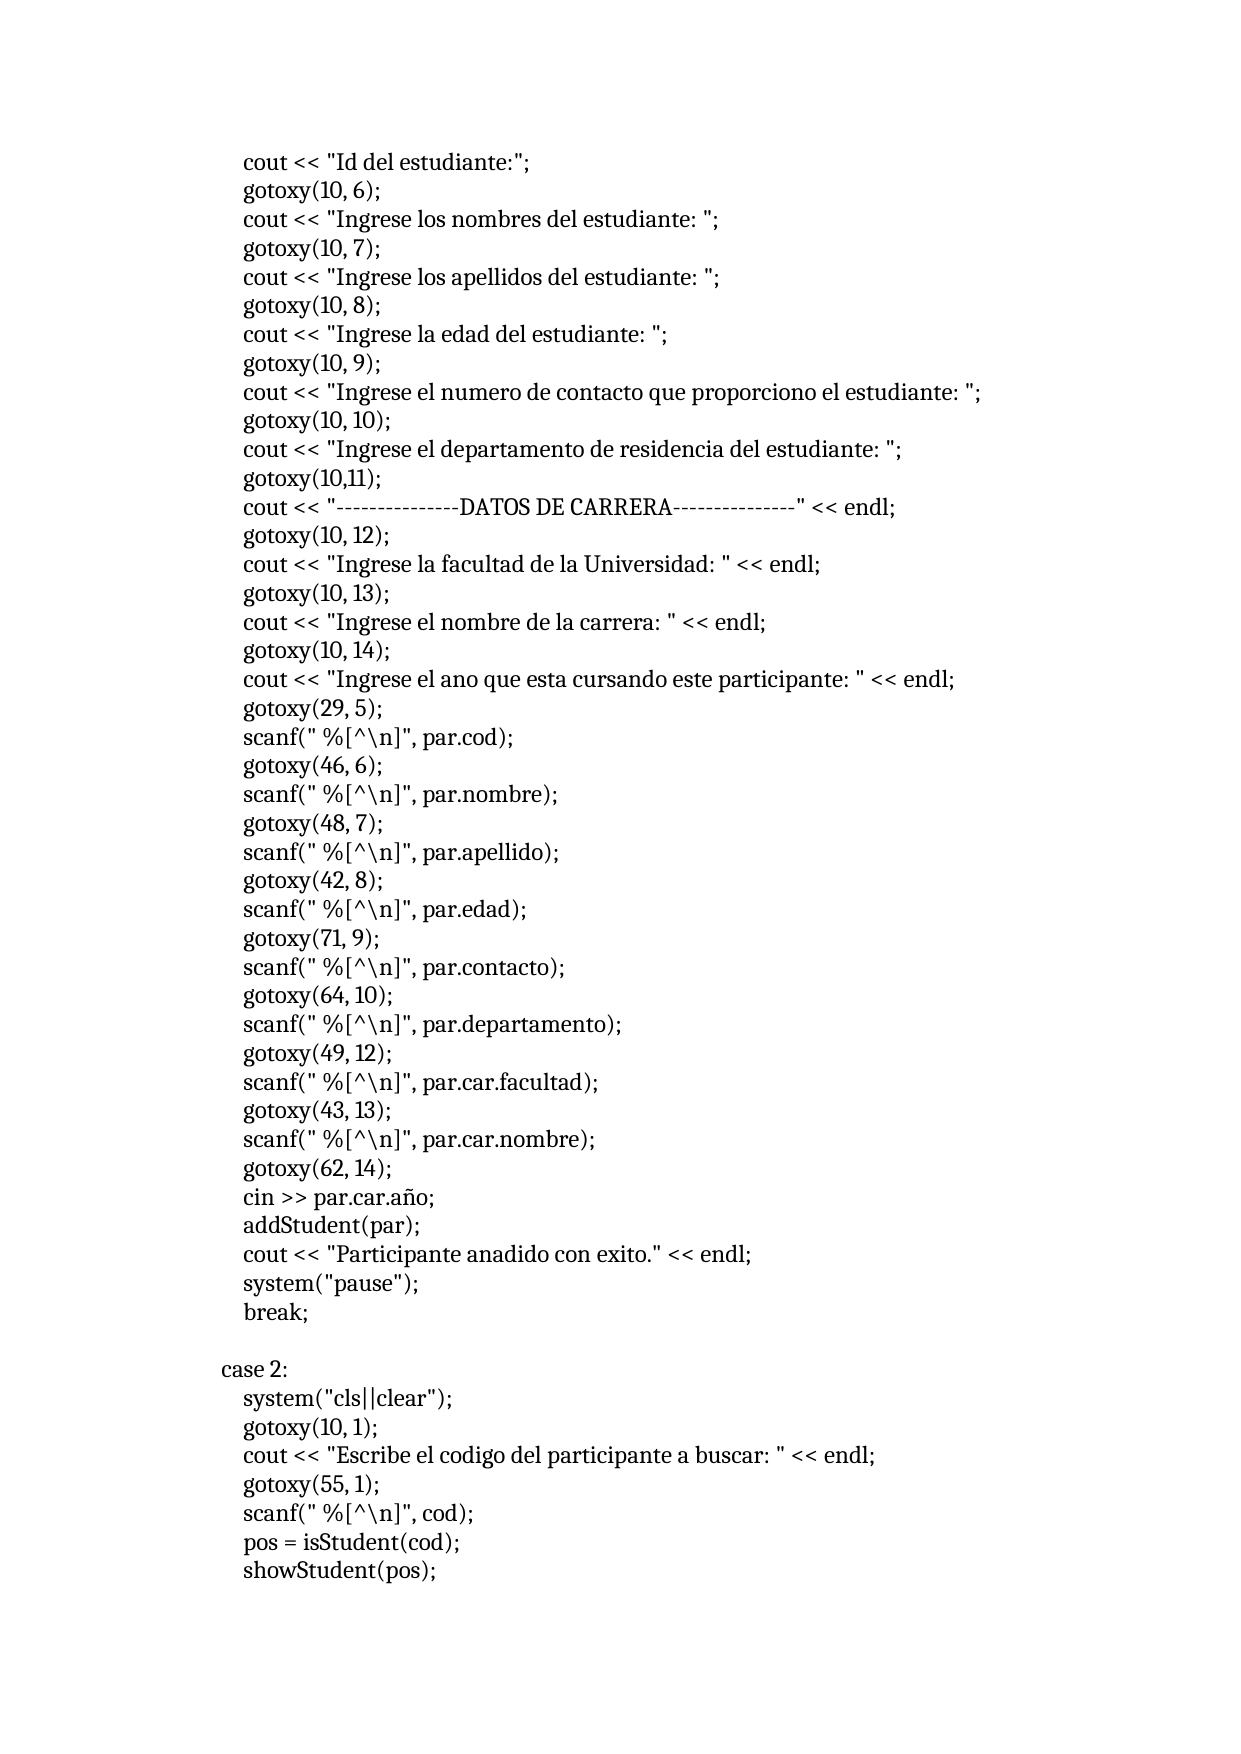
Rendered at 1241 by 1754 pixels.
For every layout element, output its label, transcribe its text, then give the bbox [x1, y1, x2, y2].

text cout << "Ingrese la edad del estudiante: "; [177, 320, 1063, 349]
text scanf(" %[^\n]", par.cod); [177, 723, 1063, 751]
text gotoxy(10, 1); [177, 1413, 1063, 1441]
text gotoxy(10, 7); [177, 234, 1063, 263]
text cout << "---------------DATOS DE CARRERA---------------" << endl; [177, 493, 1063, 521]
text gotoxy(10, 14); [177, 636, 1063, 665]
text scanf(" %[^\n]", par.contacto); [177, 953, 1063, 981]
text gotoxy(42, 8); [177, 866, 1063, 895]
text gotoxy(10, 8); [177, 291, 1063, 320]
text cout << "Ingrese el ano que esta cursando este participante: " << endl; [177, 665, 1063, 694]
text cout << "Ingrese el nombre de la carrera: " << endl; [177, 608, 1063, 636]
text case 2: [177, 1355, 1063, 1384]
text gotoxy(46, 6); [177, 751, 1063, 780]
text gotoxy(10, 13); [177, 579, 1063, 608]
text gotoxy(55, 1); [177, 1470, 1063, 1499]
text cout << "Ingrese la facultad de la Universidad: " << endl; [177, 550, 1063, 579]
text scanf(" %[^\n]", par.car.facultad); [177, 1068, 1063, 1096]
text gotoxy(10, 6); [177, 176, 1063, 205]
text scanf(" %[^\n]", cod); [177, 1499, 1063, 1528]
text cin >> par.car.año; [177, 1183, 1063, 1211]
text gotoxy(49, 12); [177, 1039, 1063, 1068]
text scanf(" %[^\n]", par.apellido); [177, 838, 1063, 866]
text scanf(" %[^\n]", par.nombre); [177, 780, 1063, 809]
text gotoxy(62, 14); [177, 1154, 1063, 1183]
text system("cls||clear"); [177, 1384, 1063, 1413]
text cout << "Ingrese los nombres del estudiante: "; [177, 205, 1063, 234]
text gotoxy(10, 12); [177, 521, 1063, 550]
text gotoxy(10, 9); [177, 349, 1063, 378]
text gotoxy(43, 13); [177, 1096, 1063, 1125]
text gotoxy(64, 10); [177, 981, 1063, 1010]
text break; [177, 1298, 1063, 1326]
text addStudent(par); [177, 1211, 1063, 1240]
text gotoxy(48, 7); [177, 809, 1063, 838]
text cout << "Ingrese el numero de contacto que proporciono el estudiante: "; [177, 378, 1063, 406]
text cout << "Participante anadido con exito." << endl; [177, 1240, 1063, 1269]
text cout << "Ingrese el departamento de residencia del estudiante: "; [177, 435, 1063, 464]
text pos = isStudent(cod); [177, 1528, 1063, 1556]
text cout << "Id del estudiante:"; [177, 148, 1063, 176]
text scanf(" %[^\n]", par.car.nombre); [177, 1125, 1063, 1154]
text system("pause"); [177, 1269, 1063, 1298]
text gotoxy(29, 5); [177, 694, 1063, 723]
text showStudent(pos); [177, 1556, 1063, 1585]
text scanf(" %[^\n]", par.edad); [177, 895, 1063, 924]
text cout << "Escribe el codigo del participante a buscar: " << endl; [177, 1441, 1063, 1470]
text gotoxy(10,11); [177, 464, 1063, 493]
text cout << "Ingrese los apellidos del estudiante: "; [177, 263, 1063, 291]
text scanf(" %[^\n]", par.departamento); [177, 1010, 1063, 1039]
text gotoxy(71, 9); [177, 924, 1063, 953]
text gotoxy(10, 10); [177, 406, 1063, 435]
